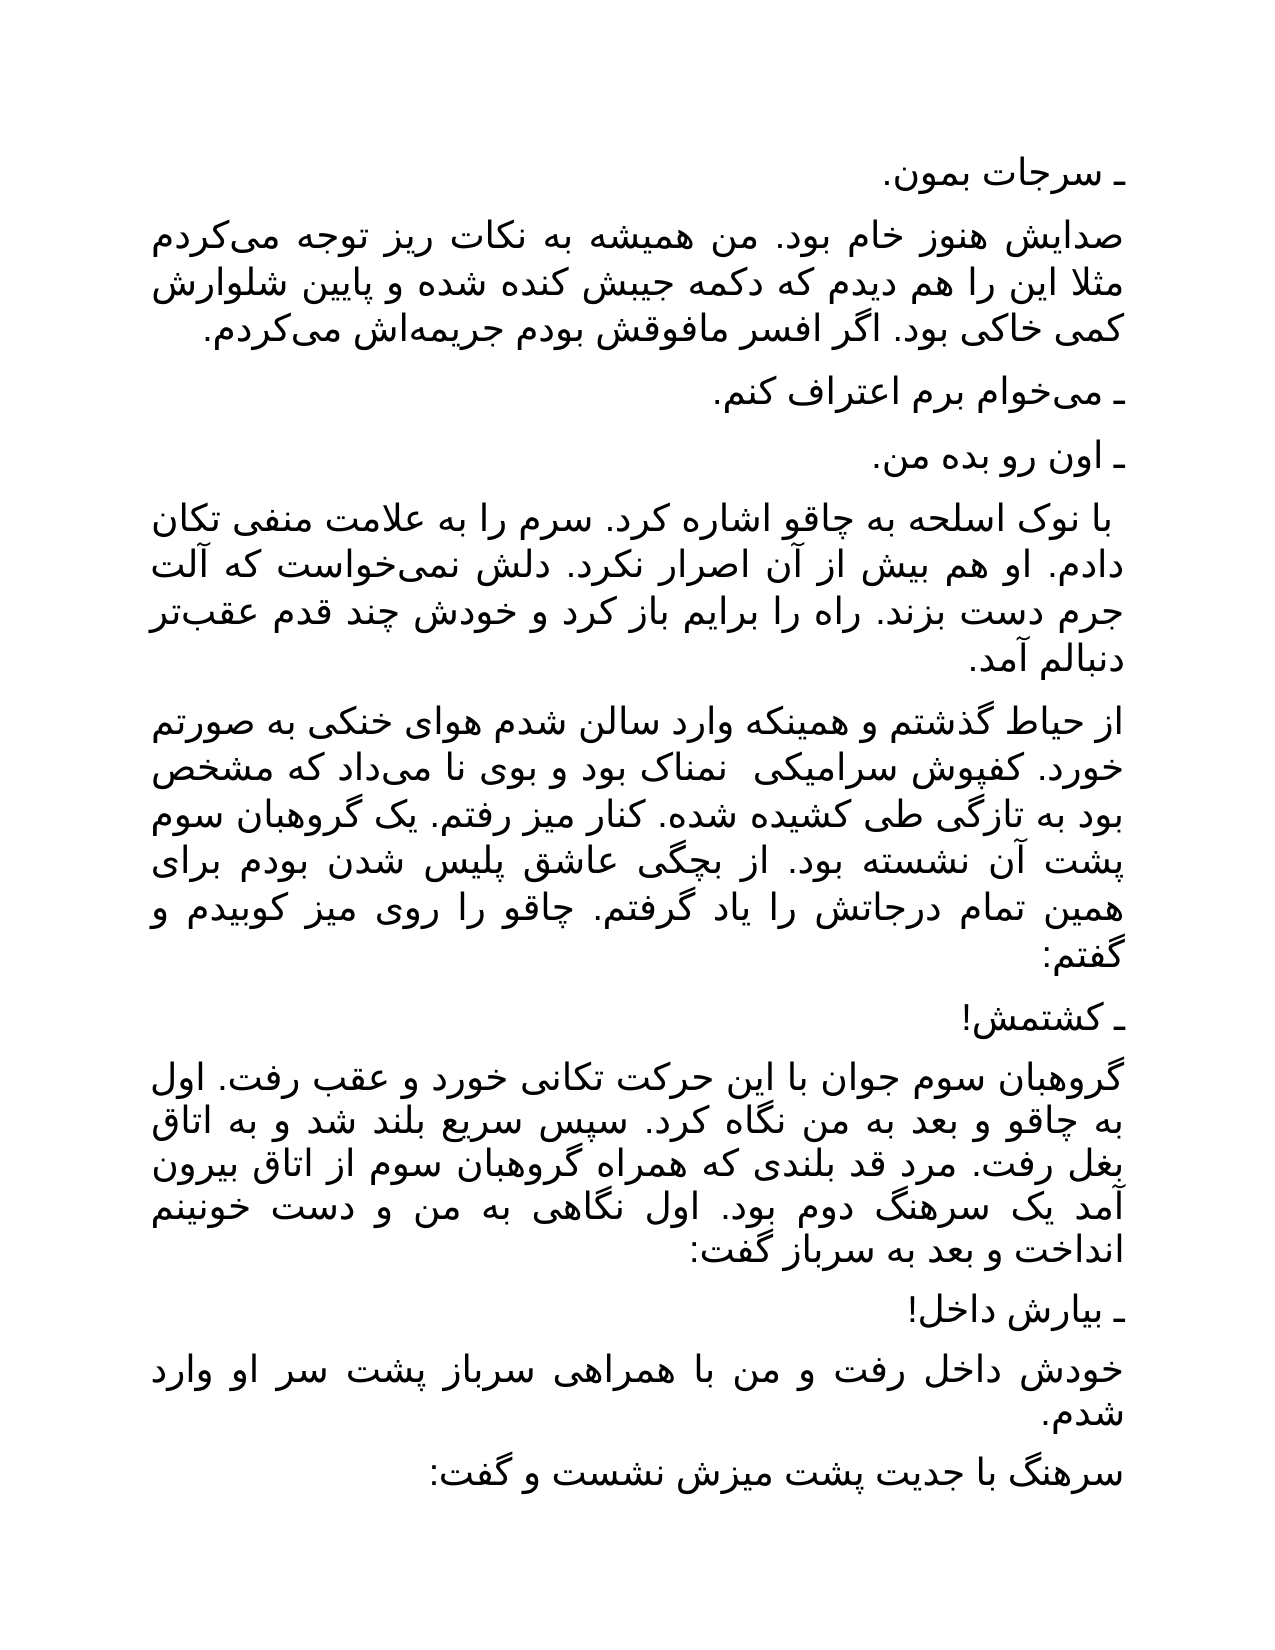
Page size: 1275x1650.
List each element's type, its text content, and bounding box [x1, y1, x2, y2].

text سرهنگ با جدیت پشت میزش نشست و گفت: [150, 1450, 1125, 1493]
text ـ سرجات بمون. [150, 150, 1125, 193]
text ـ اون رو بده من. [150, 433, 1125, 476]
text از حیاط گذشتم و همینکه وارد سالن شدم هوای خنکی به صورتم خورد. کفپوش سرامیکی نمناک بود و بوی نا می‌داد که مشخص بود به تازگی طی کشیده شده. کنار میز رفتم. یک گروهبان سوم پشت آن نشسته بود. از بچگی عاشق پلیس شدن بودم برای همین تمام درجاتش را یاد گرفتم. چاقو را روی میز کوبیدم و گفتم: [150, 699, 1125, 975]
text ـ کشتمش! [150, 995, 1125, 1038]
text گروهبان سوم جوان با این حرکت تکانی خورد و عقب رفت. اول به چاقو و بعد به من نگاه کرد. سپس سریع بلند شد و به اتاق بغل رفت. مرد قد بلندی که همراه گروهبان سوم از اتاق بیرون آمد یک سرهنگ دوم بود. اول نگاهی به من و دست خونینم انداخت و بعد به سرباز گفت: [150, 1055, 1125, 1270]
text ـ می‌خوام برم اعتراف کنم. [150, 369, 1125, 413]
text با نوک اسلحه به چاقو اشاره کرد. سرم را به علامت منفی تکان دادم. او هم بیش از آن اصرار نکرد. دلش نمی‌خواست که آلت جرم دست بزند. راه را برایم باز کرد و خودش چند قدم عقب‌تر دنبالم آمد. [150, 496, 1125, 679]
text ـ‌ بیارش داخل! [150, 1287, 1125, 1330]
text صدایش هنوز خام بود. من همیشه به نکات ریز توجه می‌کردم مثلا این را هم دیدم که دکمه جیبش کنده شده و پایین شلوارش کمی خاکی بود. اگر افسر مافوقش بودم جریمه‌اش می‌کردم. [150, 213, 1125, 349]
text خودش داخل رفت و من با همراهی سرباز پشت سر او وارد شدم. [150, 1347, 1125, 1433]
